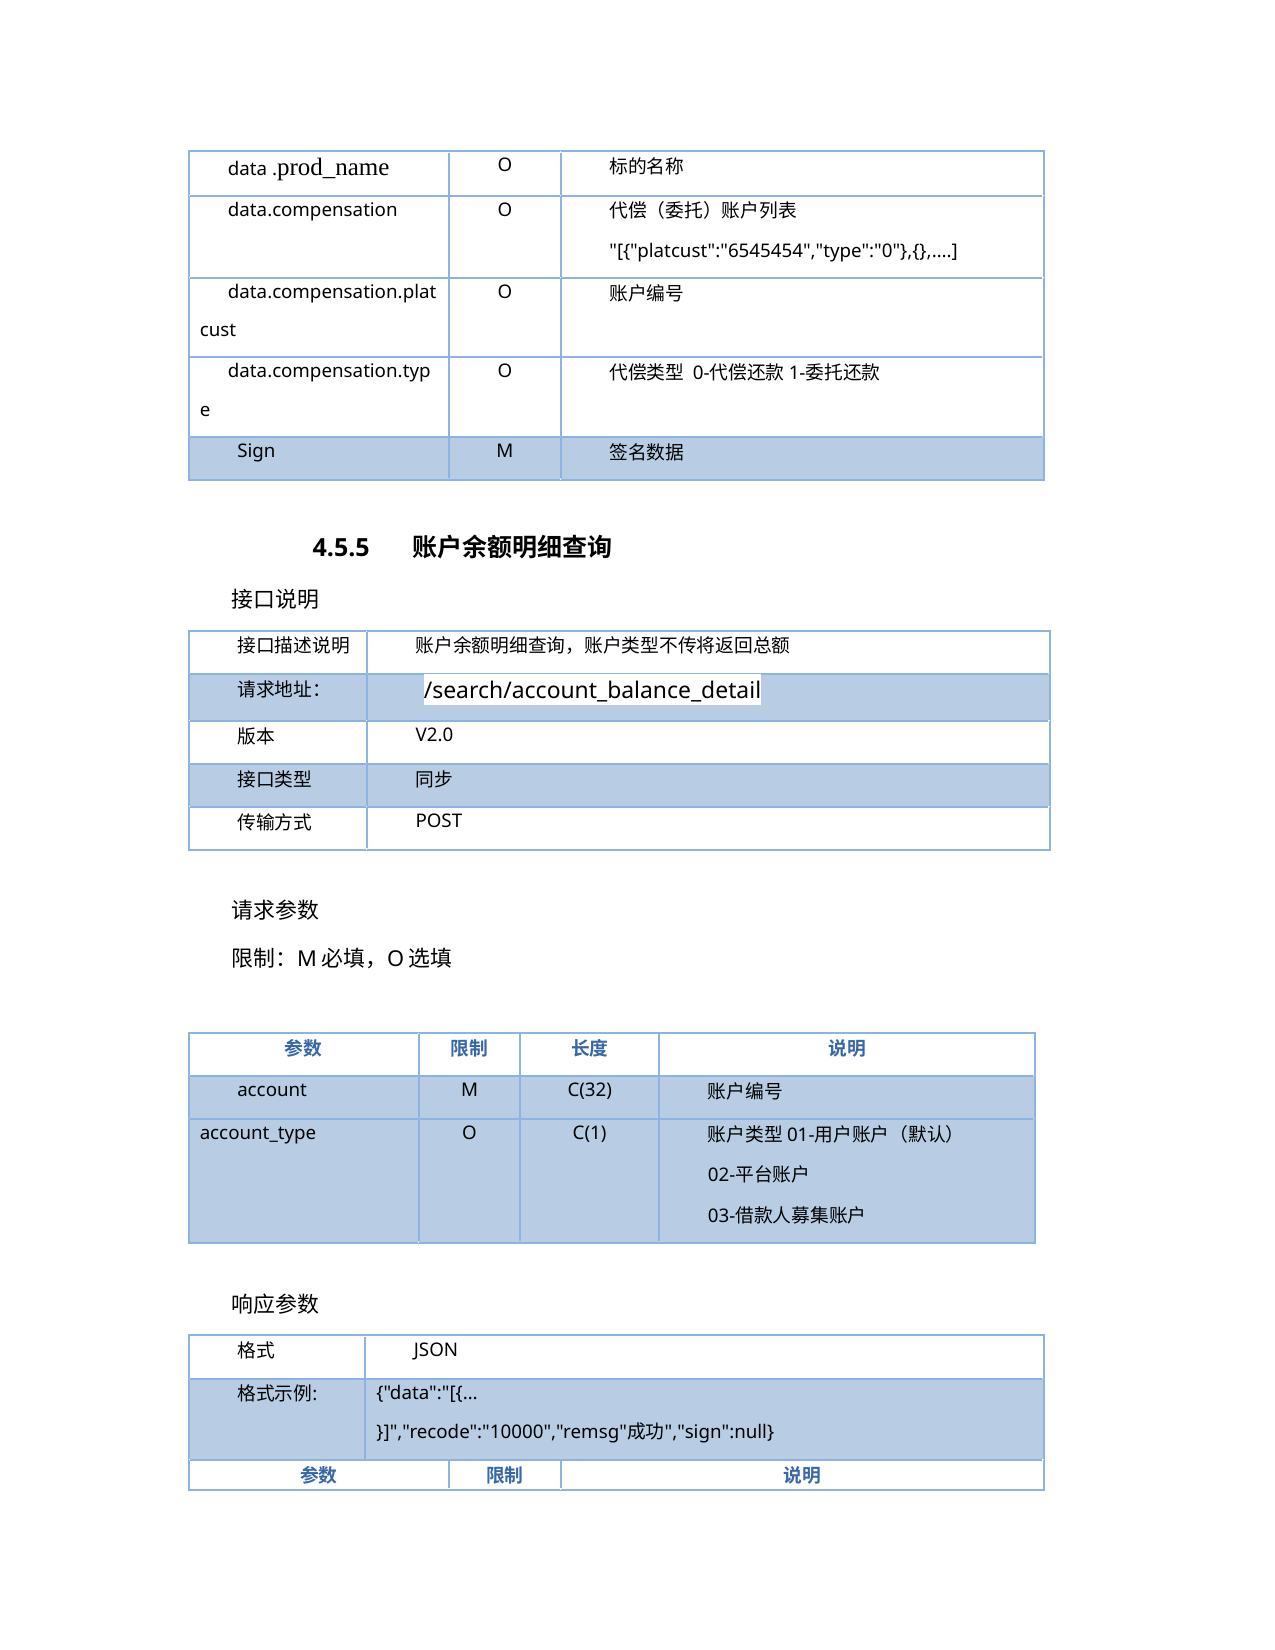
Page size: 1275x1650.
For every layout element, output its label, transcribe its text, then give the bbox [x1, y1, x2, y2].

text 请求参数 [187, 893, 1087, 925]
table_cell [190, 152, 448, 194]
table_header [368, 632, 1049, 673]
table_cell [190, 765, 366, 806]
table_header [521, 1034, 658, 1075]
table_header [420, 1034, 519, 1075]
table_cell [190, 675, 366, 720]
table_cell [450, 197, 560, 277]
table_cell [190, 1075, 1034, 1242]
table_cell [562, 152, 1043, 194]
text 限制：M必填，O选填 [187, 941, 1087, 973]
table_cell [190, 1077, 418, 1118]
text 接口说明 [187, 582, 1087, 614]
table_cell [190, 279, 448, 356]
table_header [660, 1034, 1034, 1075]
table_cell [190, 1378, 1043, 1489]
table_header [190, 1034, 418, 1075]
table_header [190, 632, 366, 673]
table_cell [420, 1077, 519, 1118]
text 响应参数 [187, 1287, 1087, 1318]
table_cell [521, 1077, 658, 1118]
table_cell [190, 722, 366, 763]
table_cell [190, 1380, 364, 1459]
subtitle 账户余额明细查询 [262, 528, 1087, 564]
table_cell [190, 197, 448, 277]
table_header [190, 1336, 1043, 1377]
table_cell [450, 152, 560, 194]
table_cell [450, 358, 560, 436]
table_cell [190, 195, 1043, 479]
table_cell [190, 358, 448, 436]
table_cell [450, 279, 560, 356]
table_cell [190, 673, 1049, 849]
